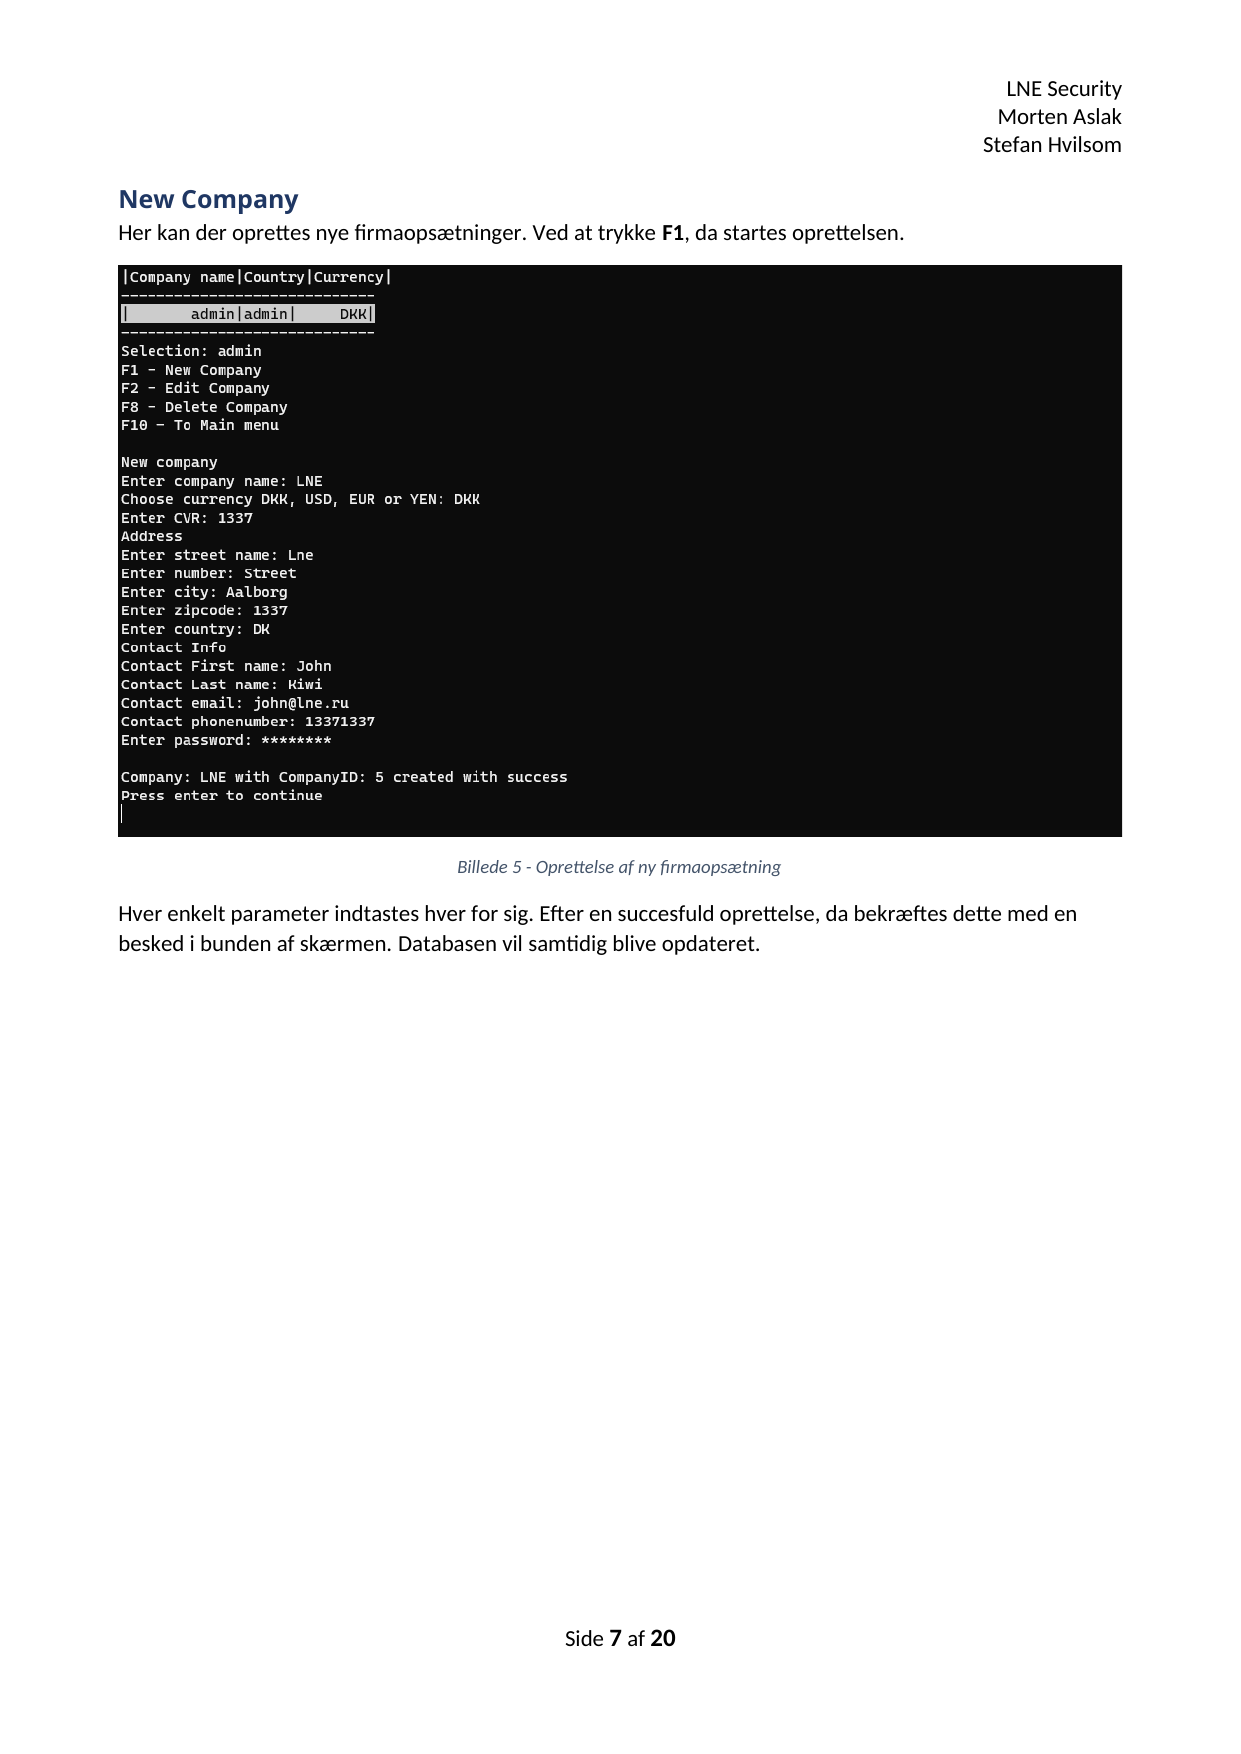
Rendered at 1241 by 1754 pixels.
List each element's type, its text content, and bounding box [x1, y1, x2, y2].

subtitle New Company [118, 181, 1122, 215]
picture [118, 265, 1123, 837]
text Her kan der oprettes nye firmaopsætninger. Ved at trykke F1, da startes oprettelsen. [118, 218, 1122, 246]
text Hver enkelt parameter indtastes hver for sig. Efter en succesfuld oprettelse, da bekræftes dette med en besked i bunden af skærmen. Databasen vil samtidig blive opdateret. [118, 899, 1122, 957]
